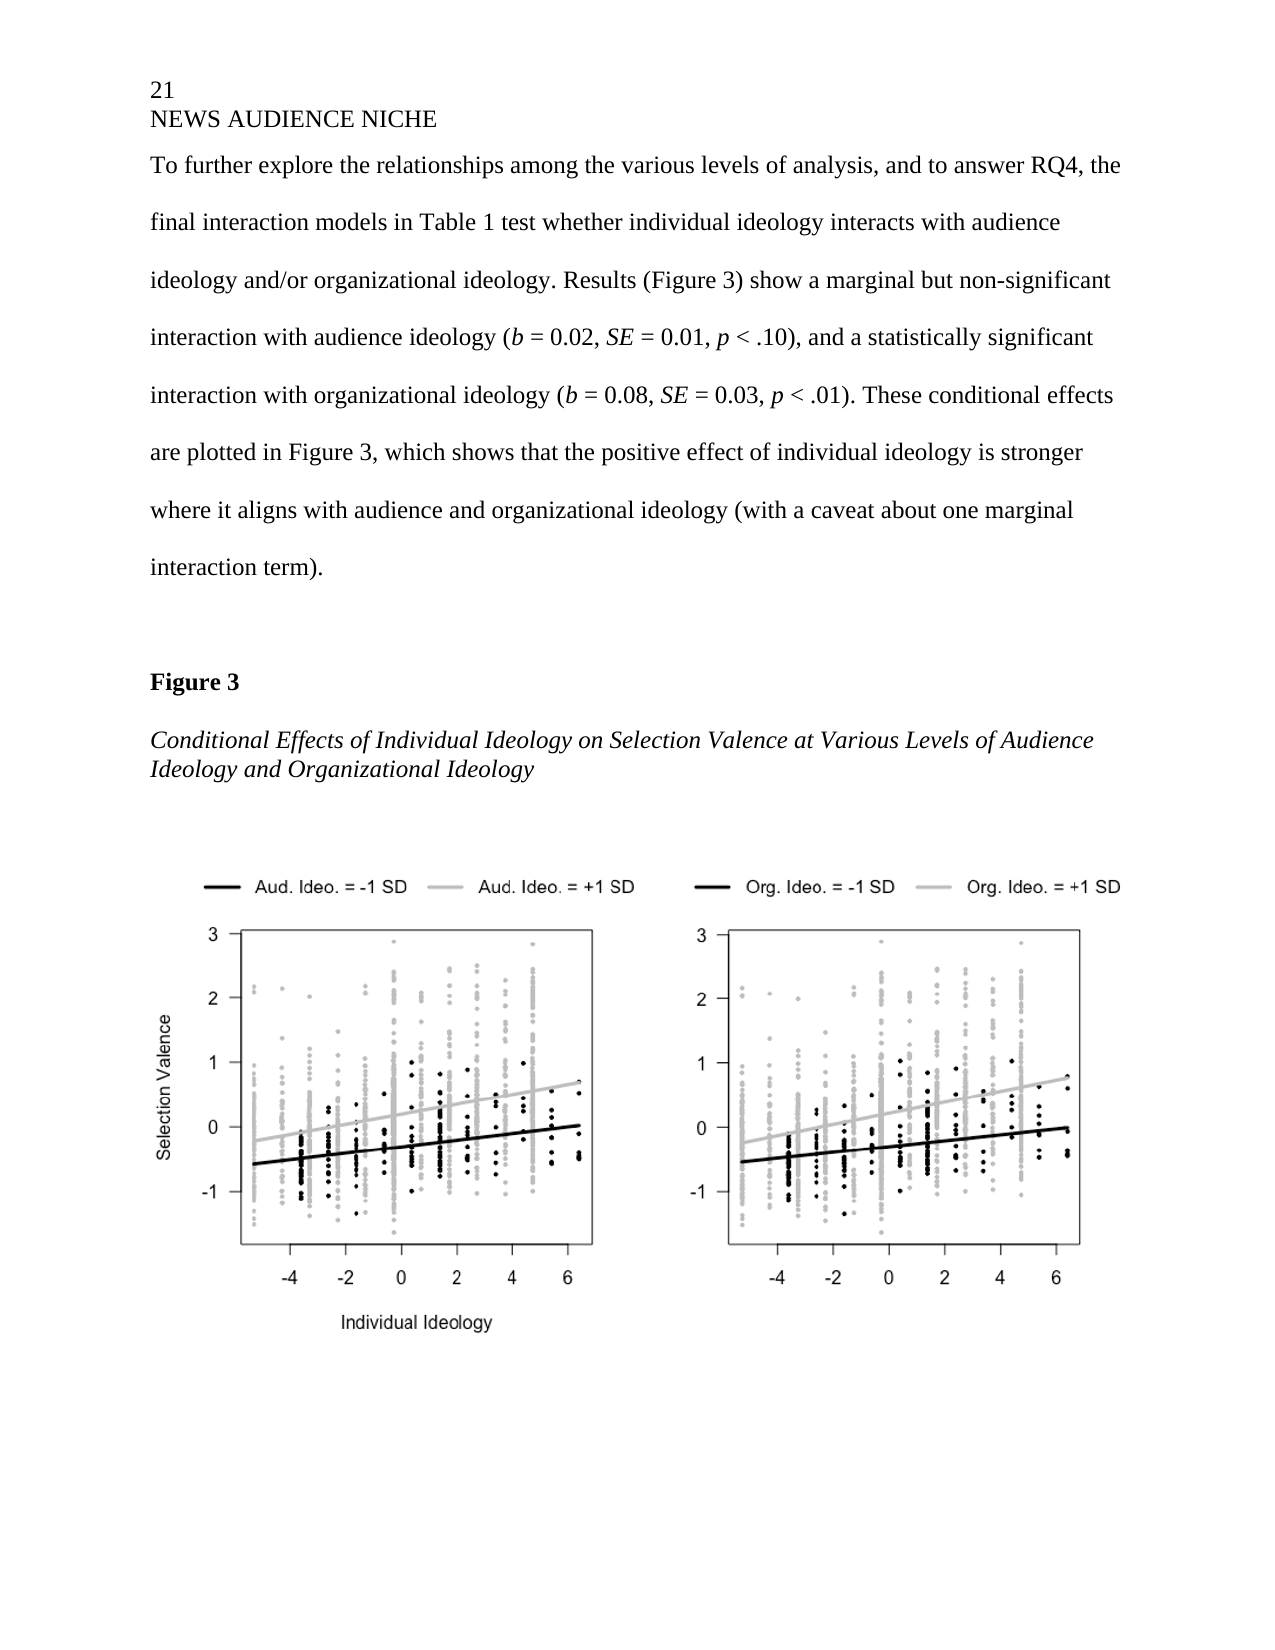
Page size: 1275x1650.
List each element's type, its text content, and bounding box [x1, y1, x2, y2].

picture [150, 840, 1125, 1356]
text Conditional Effects of Individual Ideology on Selection Valence at Various Levels of Audience Ideology and Organizational Ideology [150, 725, 1125, 782]
text Figure 3 [150, 667, 1125, 696]
text To further explore the relationships among the various levels of analysis, and to answer RQ4, the final interaction models in Table 1 test whether individual ideology interacts with audience ideology and/or organizational ideology. Results (Figure 3) show a marginal but non-significant interaction with audience ideology (b = 0.02, SE = 0.01, p < .10), and a statistically significant interaction with organizational ideology (b = 0.08, SE = 0.03, p < .01). These conditional effects are plotted in Figure 3, which shows that the positive effect of individual ideology is stronger where it aligns with audience and organizational ideology (with a caveat about one marginal interaction term). [150, 150, 1125, 581]
